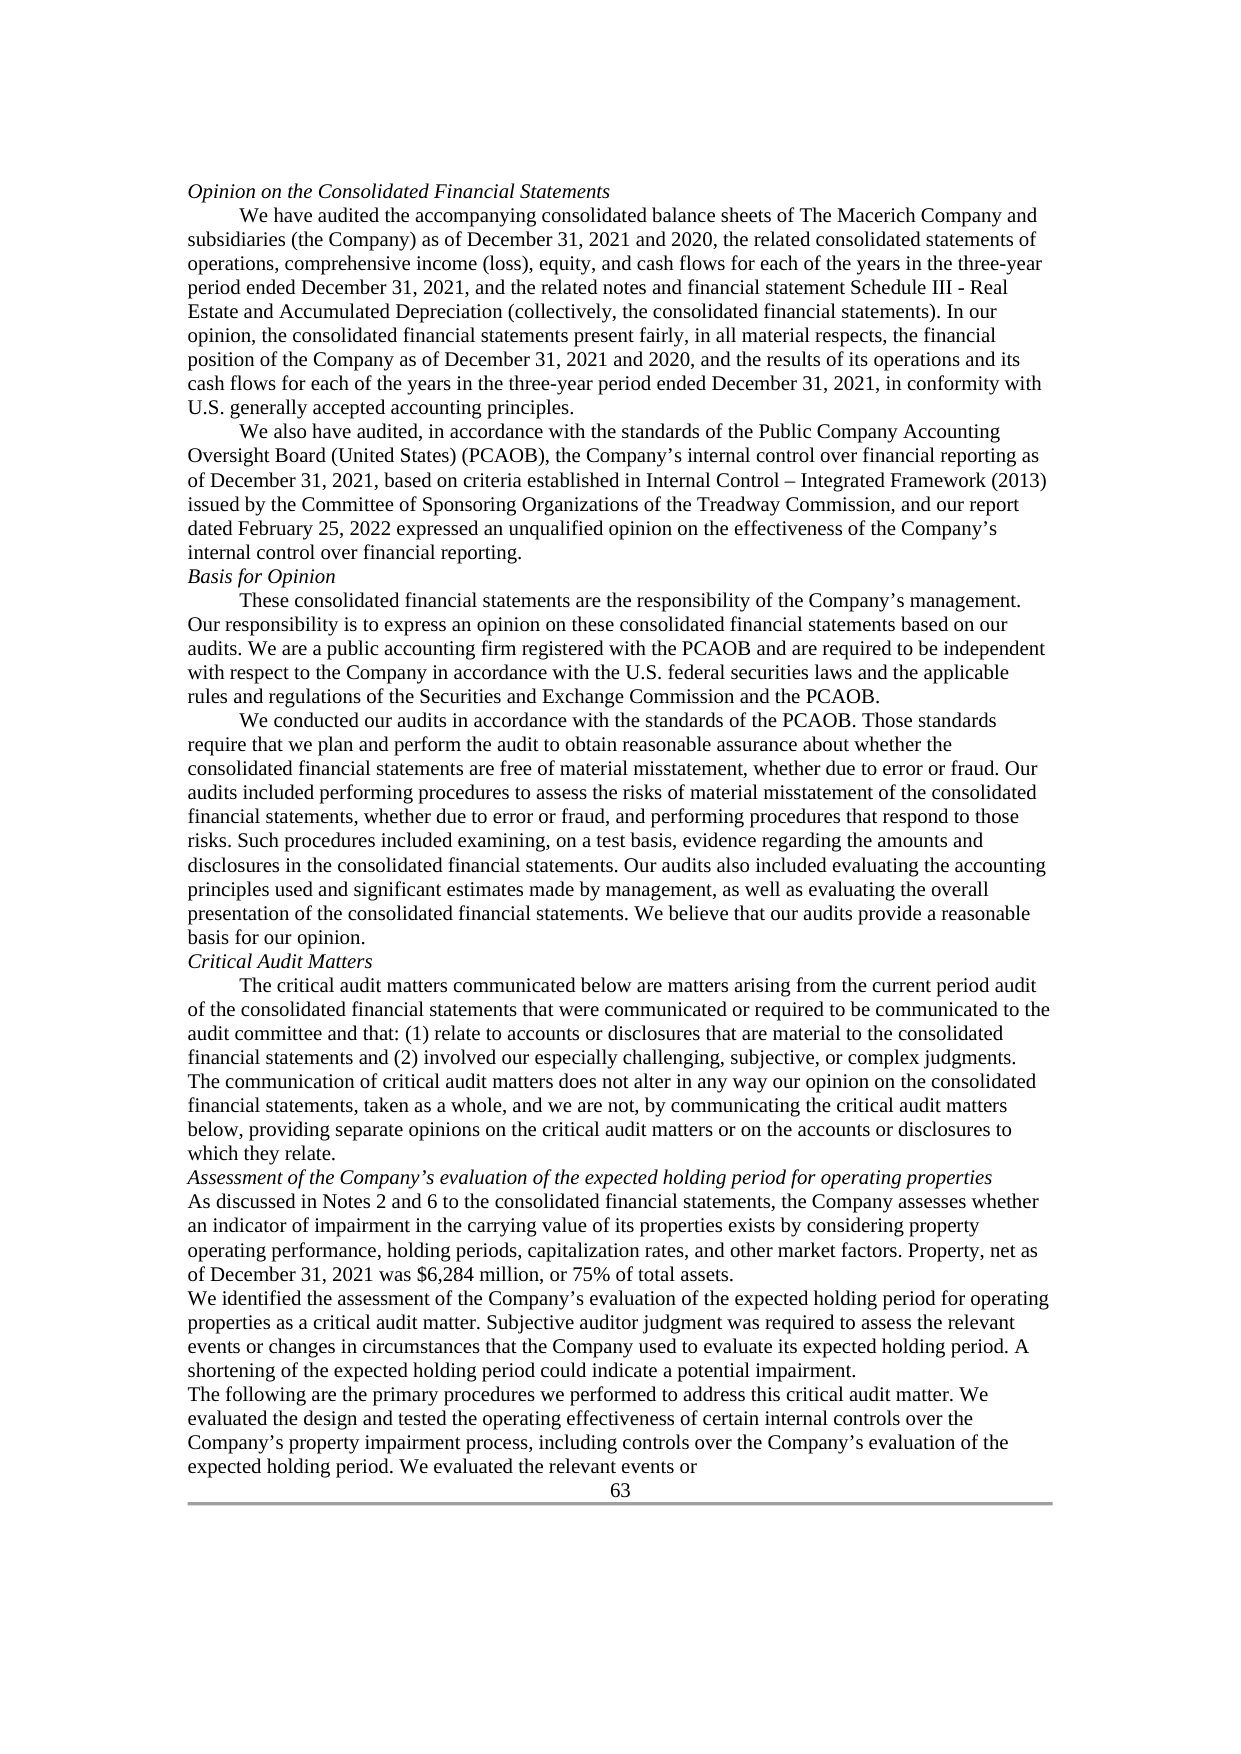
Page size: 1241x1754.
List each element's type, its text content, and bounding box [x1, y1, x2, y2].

text Opinion on the Consolidated Financial Statements [187, 179, 1053, 203]
text We identified the assessment of the Company’s evaluation of the expected holding period for operating properties as a critical audit matter. Subjective auditor judgment was required to assess the relevant events or changes in circumstances that the Company used to evaluate its expected holding period. A shortening of the expected holding period could indicate a potential impairment. [187, 1286, 1053, 1382]
text These consolidated financial statements are the responsibility of the Company’s management. Our responsibility is to express an opinion on these consolidated financial statements based on our audits. We are a public accounting firm registered with the PCAOB and are required to be independent with respect to the Company in accordance with the U.S. federal securities laws and the applicable rules and regulations of the Securities and Exchange Commission and the PCAOB. [187, 588, 1053, 708]
text We conducted our audits in accordance with the standards of the PCAOB. Those standards require that we plan and perform the audit to obtain reasonable assurance about whether the consolidated financial statements are free of material misstatement, whether due to error or fraud. Our audits included performing procedures to assess the risks of material misstatement of the consolidated financial statements, whether due to error or fraud, and performing procedures that respond to those risks. Such procedures included examining, on a test basis, evidence regarding the amounts and disclosures in the consolidated financial statements. Our audits also included evaluating the accounting principles used and significant estimates made by management, as well as evaluating the overall presentation of the consolidated financial statements. We believe that our audits provide a reasonable basis for our opinion. [187, 708, 1053, 949]
text Assessment of the Company’s evaluation of the expected holding period for operating properties [187, 1165, 1053, 1189]
text We have audited the accompanying consolidated balance sheets of The Macerich Company and subsidiaries (the Company) as of December 31, 2021 and 2020, the related consolidated statements of operations, comprehensive income (loss), equity, and cash flows for each of the years in the three-year period ended December 31, 2021, and the related notes and financial statement Schedule III - Real Estate and Accumulated Depreciation (collectively, the consolidated financial statements). In our opinion, the consolidated financial statements present fairly, in all material respects, the financial position of the Company as of December 31, 2021 and 2020, and the results of its operations and its cash flows for each of the years in the three-year period ended December 31, 2021, in conformity with U.S. generally accepted accounting principles. [187, 203, 1053, 419]
text 63 [187, 1478, 1053, 1502]
text We also have audited, in accordance with the standards of the Public Company Accounting Oversight Board (United States) (PCAOB), the Company’s internal control over financial reporting as of December 31, 2021, based on criteria established in Internal Control – Integrated Framework (2013) issued by the Committee of Sponsoring Organizations of the Treadway Commission, and our report dated February 25, 2022 expressed an unqualified opinion on the effectiveness of the Company’s internal control over financial reporting. [187, 419, 1053, 564]
text The critical audit matters communicated below are matters arising from the current period audit of the consolidated financial statements that were communicated or required to be communicated to the audit committee and that: (1) relate to accounts or disclosures that are material to the consolidated financial statements and (2) involved our especially challenging, subjective, or complex judgments. The communication of critical audit matters does not alter in any way our opinion on the consolidated financial statements, taken as a whole, and we are not, by communicating the critical audit matters below, providing separate opinions on the critical audit matters or on the accounts or disclosures to which they relate. [187, 973, 1053, 1165]
text As discussed in Notes 2 and 6 to the consolidated financial statements, the Company assesses whether an indicator of impairment in the carrying value of its properties exists by considering property operating performance, holding periods, capitalization rates, and other market factors. Property, net as of December 31, 2021 was $6,284 million, or 75% of total assets. [187, 1189, 1053, 1286]
text Basis for Opinion [187, 564, 1053, 588]
text The following are the primary procedures we performed to address this critical audit matter. We evaluated the design and tested the operating effectiveness of certain internal controls over the Company’s property impairment process, including controls over the Company’s evaluation of the expected holding period. We evaluated the relevant events or [187, 1382, 1053, 1478]
text Critical Audit Matters [187, 949, 1053, 973]
